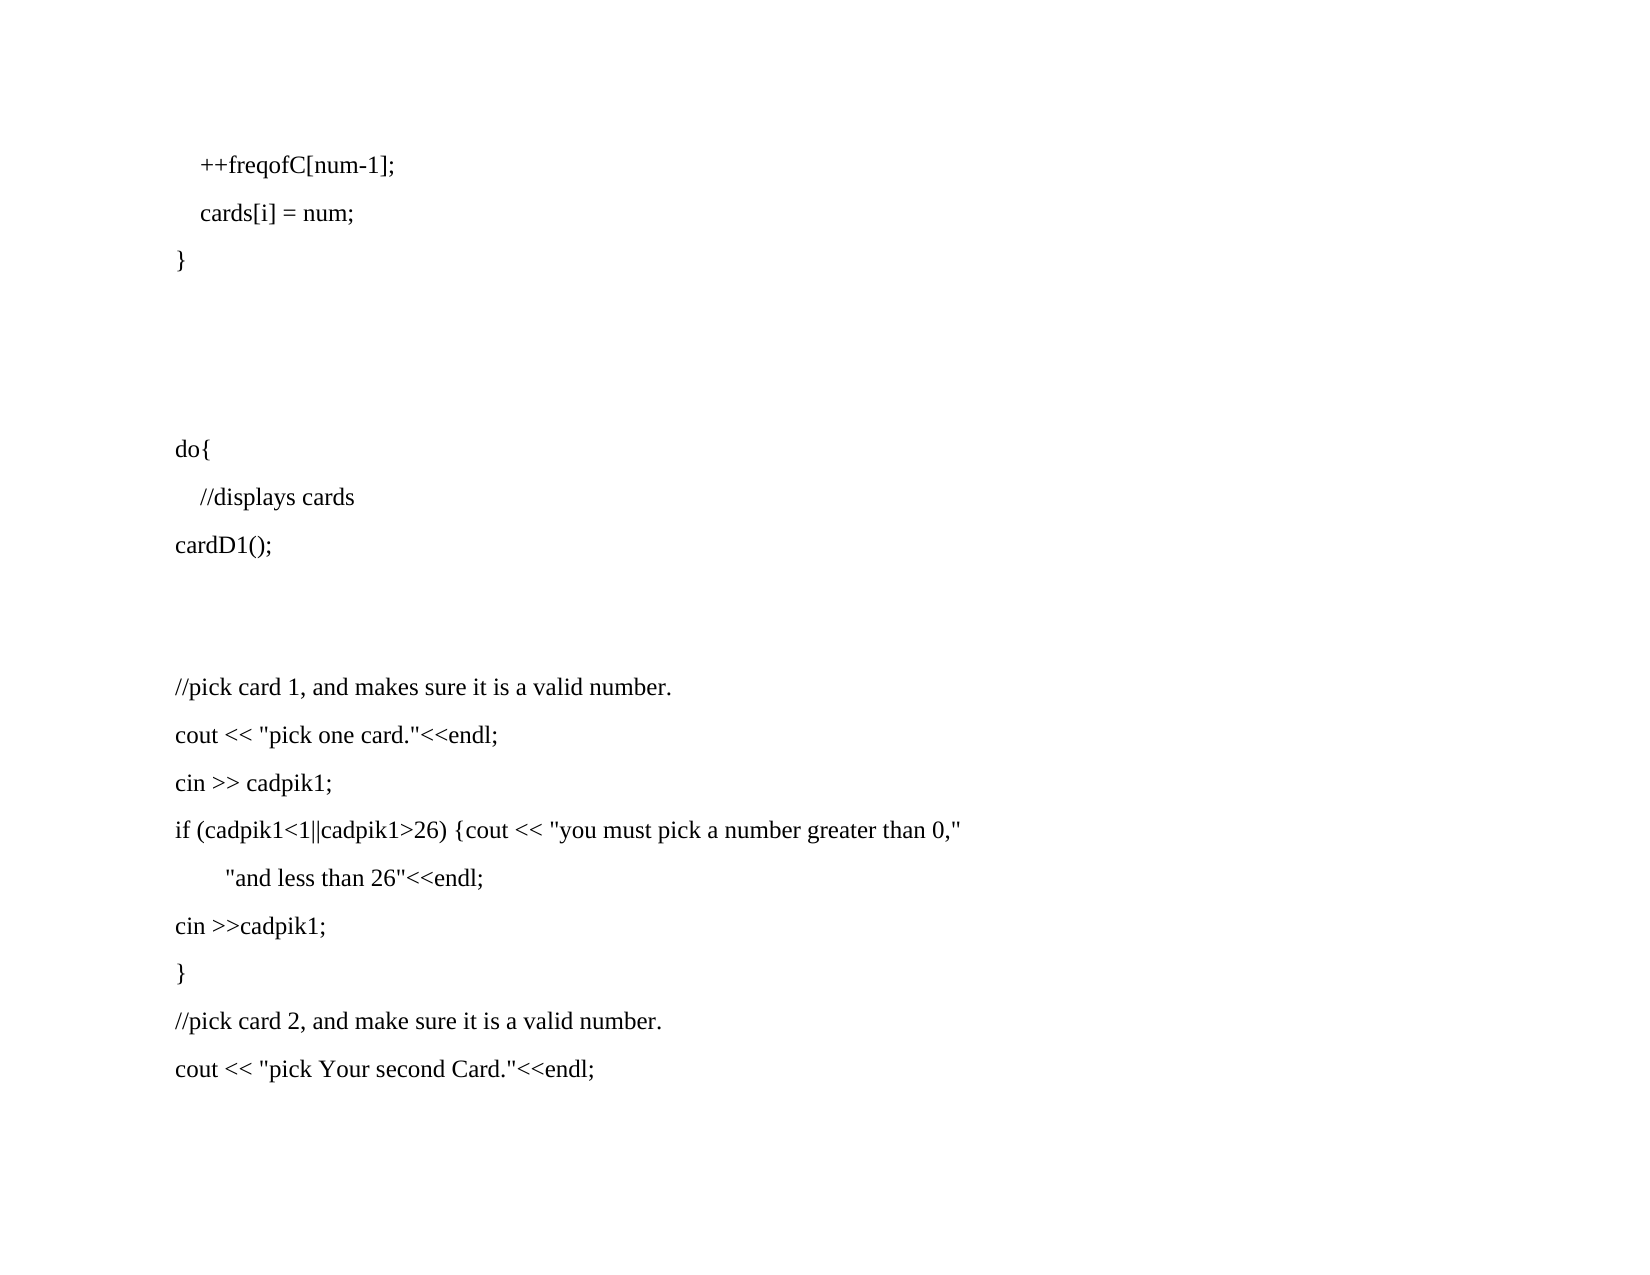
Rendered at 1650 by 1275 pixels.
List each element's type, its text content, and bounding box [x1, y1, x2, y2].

text cin >>cadpik1; [150, 911, 1500, 939]
text ++freqofC[num-1]; [150, 150, 1500, 179]
text "and less than 26"<<endl; [150, 863, 1500, 892]
text cards[i] = num; [150, 198, 1500, 226]
text if (cadpik1<1||cadpik1>26) {cout << "you must pick a number greater than 0," [150, 815, 1500, 844]
text do{ [150, 434, 1500, 463]
text cin >> cadpik1; [150, 768, 1500, 796]
text cardD1(); [150, 530, 1500, 559]
text cout << "pick Your second Card."<<endl; [150, 1054, 1500, 1083]
text //pick card 2, and make sure it is a valid number. [150, 1006, 1500, 1035]
text } [150, 245, 1500, 274]
text //pick card 1, and makes sure it is a valid number. [150, 672, 1500, 701]
text cout << "pick one card."<<endl; [150, 720, 1500, 749]
text //displays cards [150, 482, 1500, 511]
text } [150, 958, 1500, 987]
